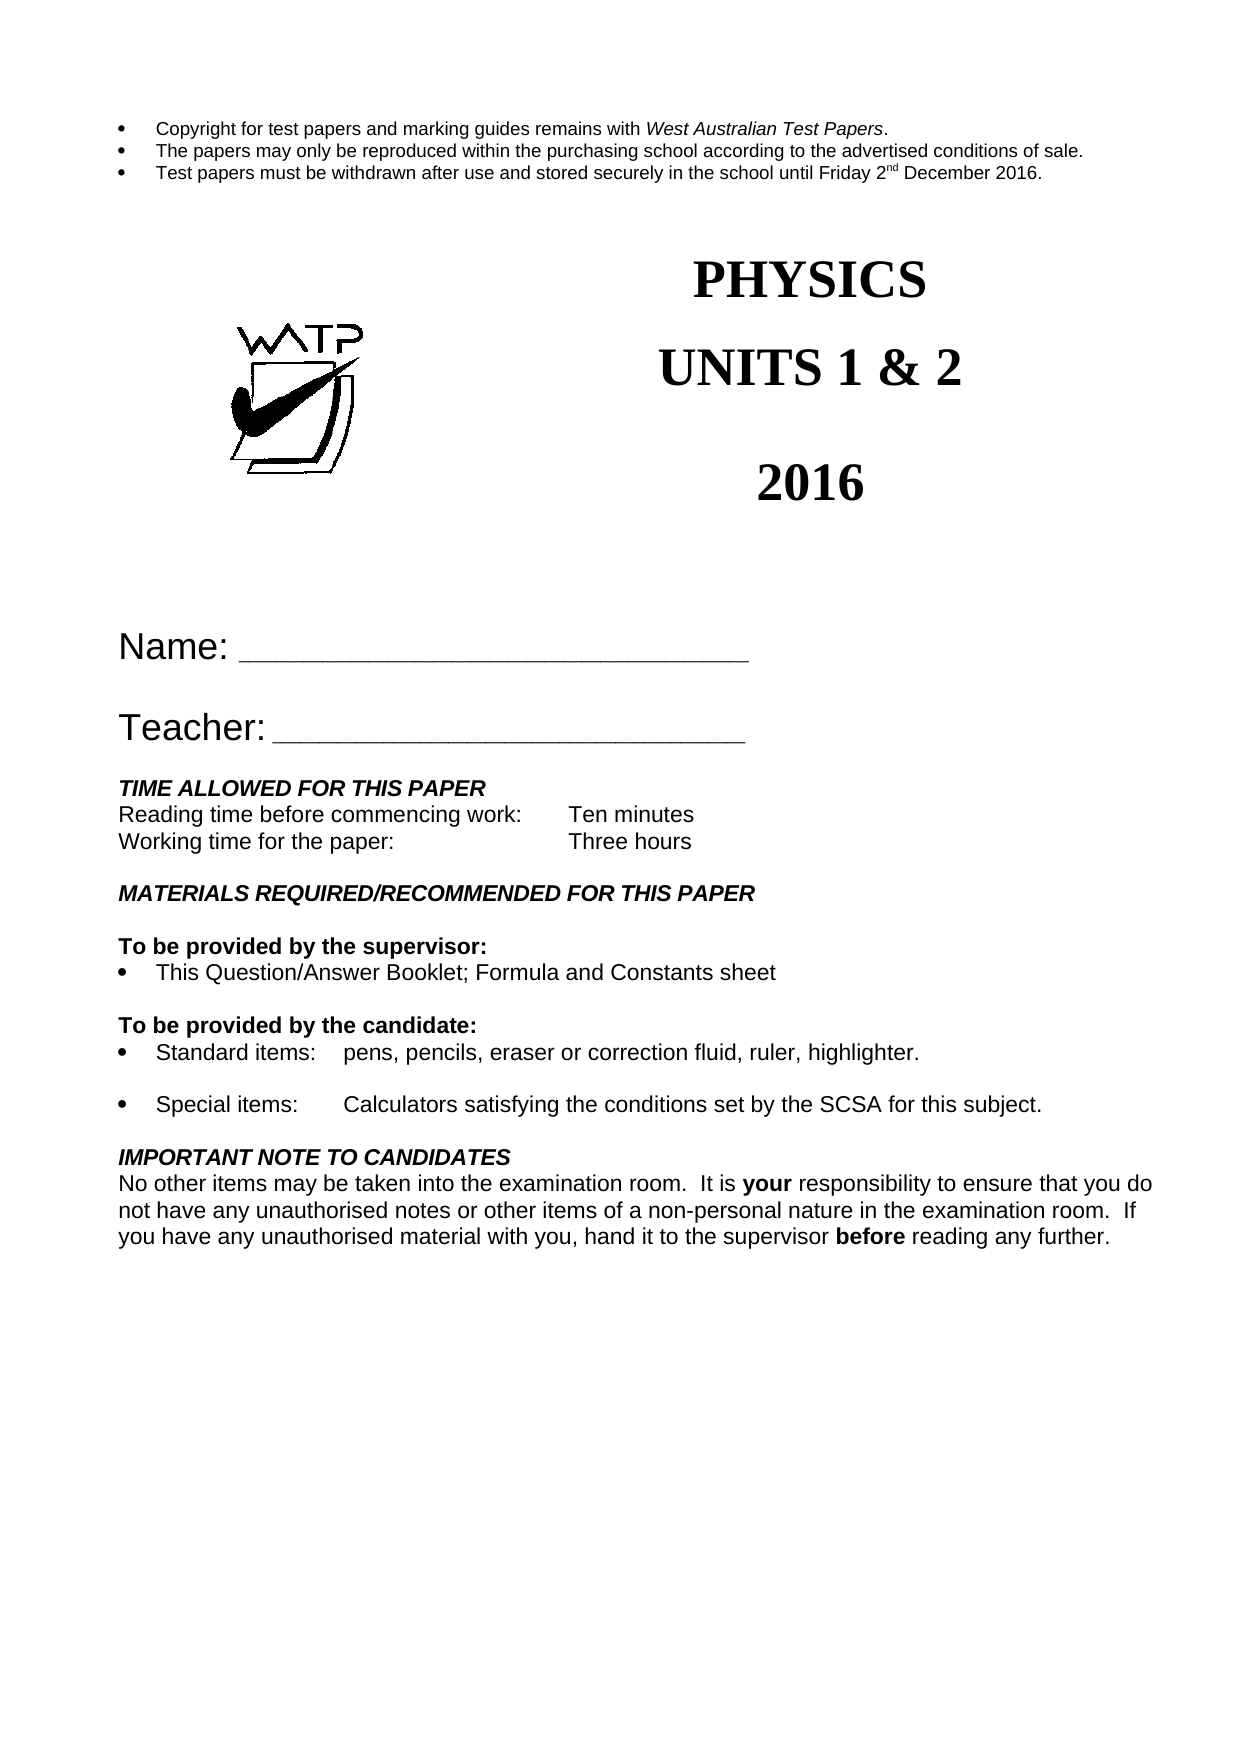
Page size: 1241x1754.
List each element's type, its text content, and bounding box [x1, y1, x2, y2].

text TIME ALLOWED FOR THIS PAPER [118, 775, 1122, 801]
text IMPORTANT NOTE TO CANDIDATES [118, 1144, 1122, 1170]
text Name: _______________________________________________________ [118, 624, 1122, 667]
text Teacher: ___________________________________________________ [118, 705, 1122, 748]
list Copyright for test papers and marking guides remains with West Australian Test Papers. [118, 118, 1122, 140]
text To be provided by the supervisor: [118, 933, 1122, 959]
text Reading time before commencing work: Ten minutes [118, 801, 1122, 828]
list The papers may only be reproduced within the purchasing school according to the advertised conditions of sale. [118, 140, 1122, 161]
list Test papers must be withdrawn after use and stored securely in the school until Friday 2nd December 2016. [118, 161, 1122, 183]
list Standard items: pens, pencils, eraser or correction fluid, ruler, highlighter. [118, 1038, 1122, 1065]
text Working time for the paper: Three hours [118, 828, 1122, 854]
text To be provided by the candidate: [118, 1012, 1122, 1038]
text MATERIALS REQUIRED/RECOMMENDED FOR THIS PAPER [118, 880, 1122, 907]
text No other items may be taken into the examination room. It is your responsibility to ensure that you do not have any unauthorised notes or other items of a non-personal nature in the examination room. If you have any unauthorised material with you, hand it to the supervisor before reading any further. [118, 1170, 1176, 1249]
list Special items: Calculators satisfying the conditions set by the SCSA for this subject. [118, 1091, 1122, 1117]
list This Question/Answer Booklet; Formula and Constants sheet [118, 959, 1122, 986]
